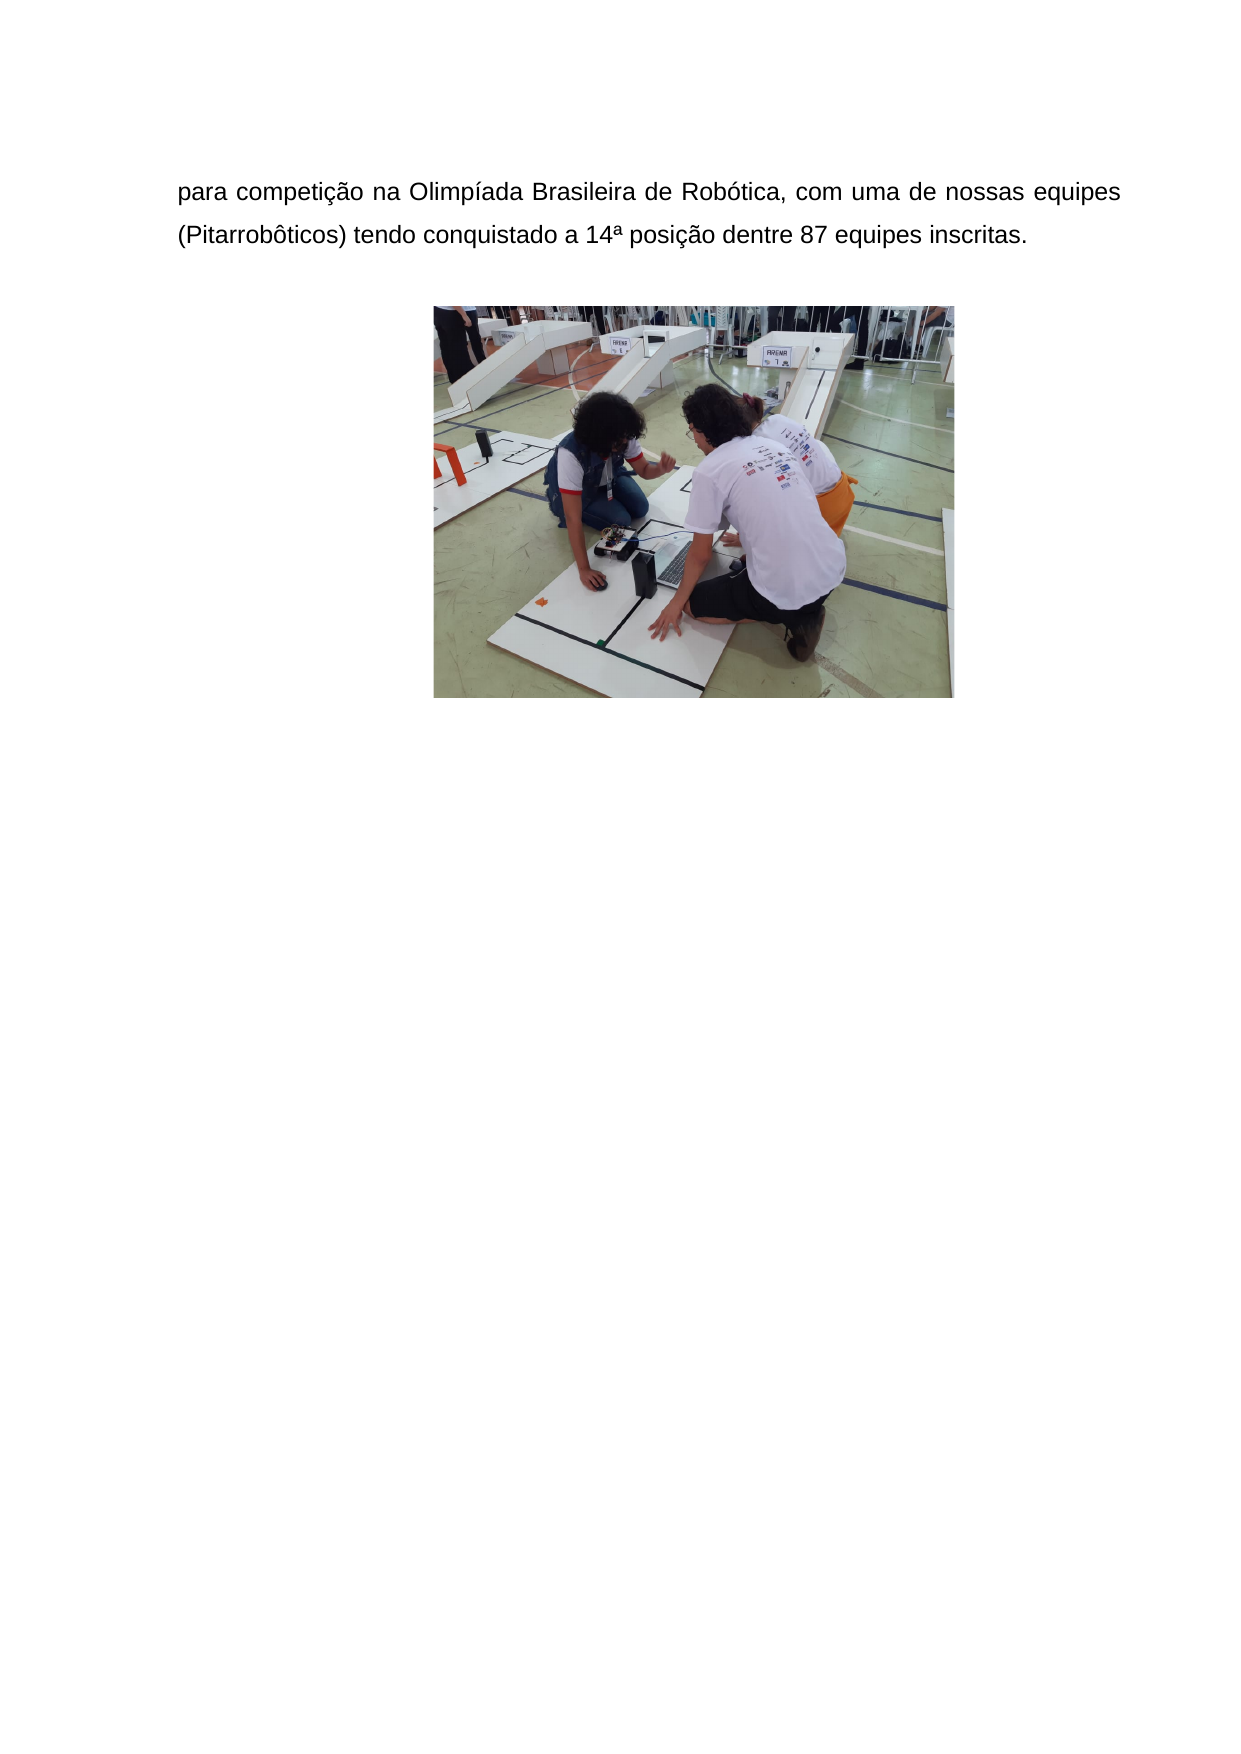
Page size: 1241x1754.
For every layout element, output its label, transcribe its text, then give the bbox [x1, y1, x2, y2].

picture [433, 306, 955, 698]
